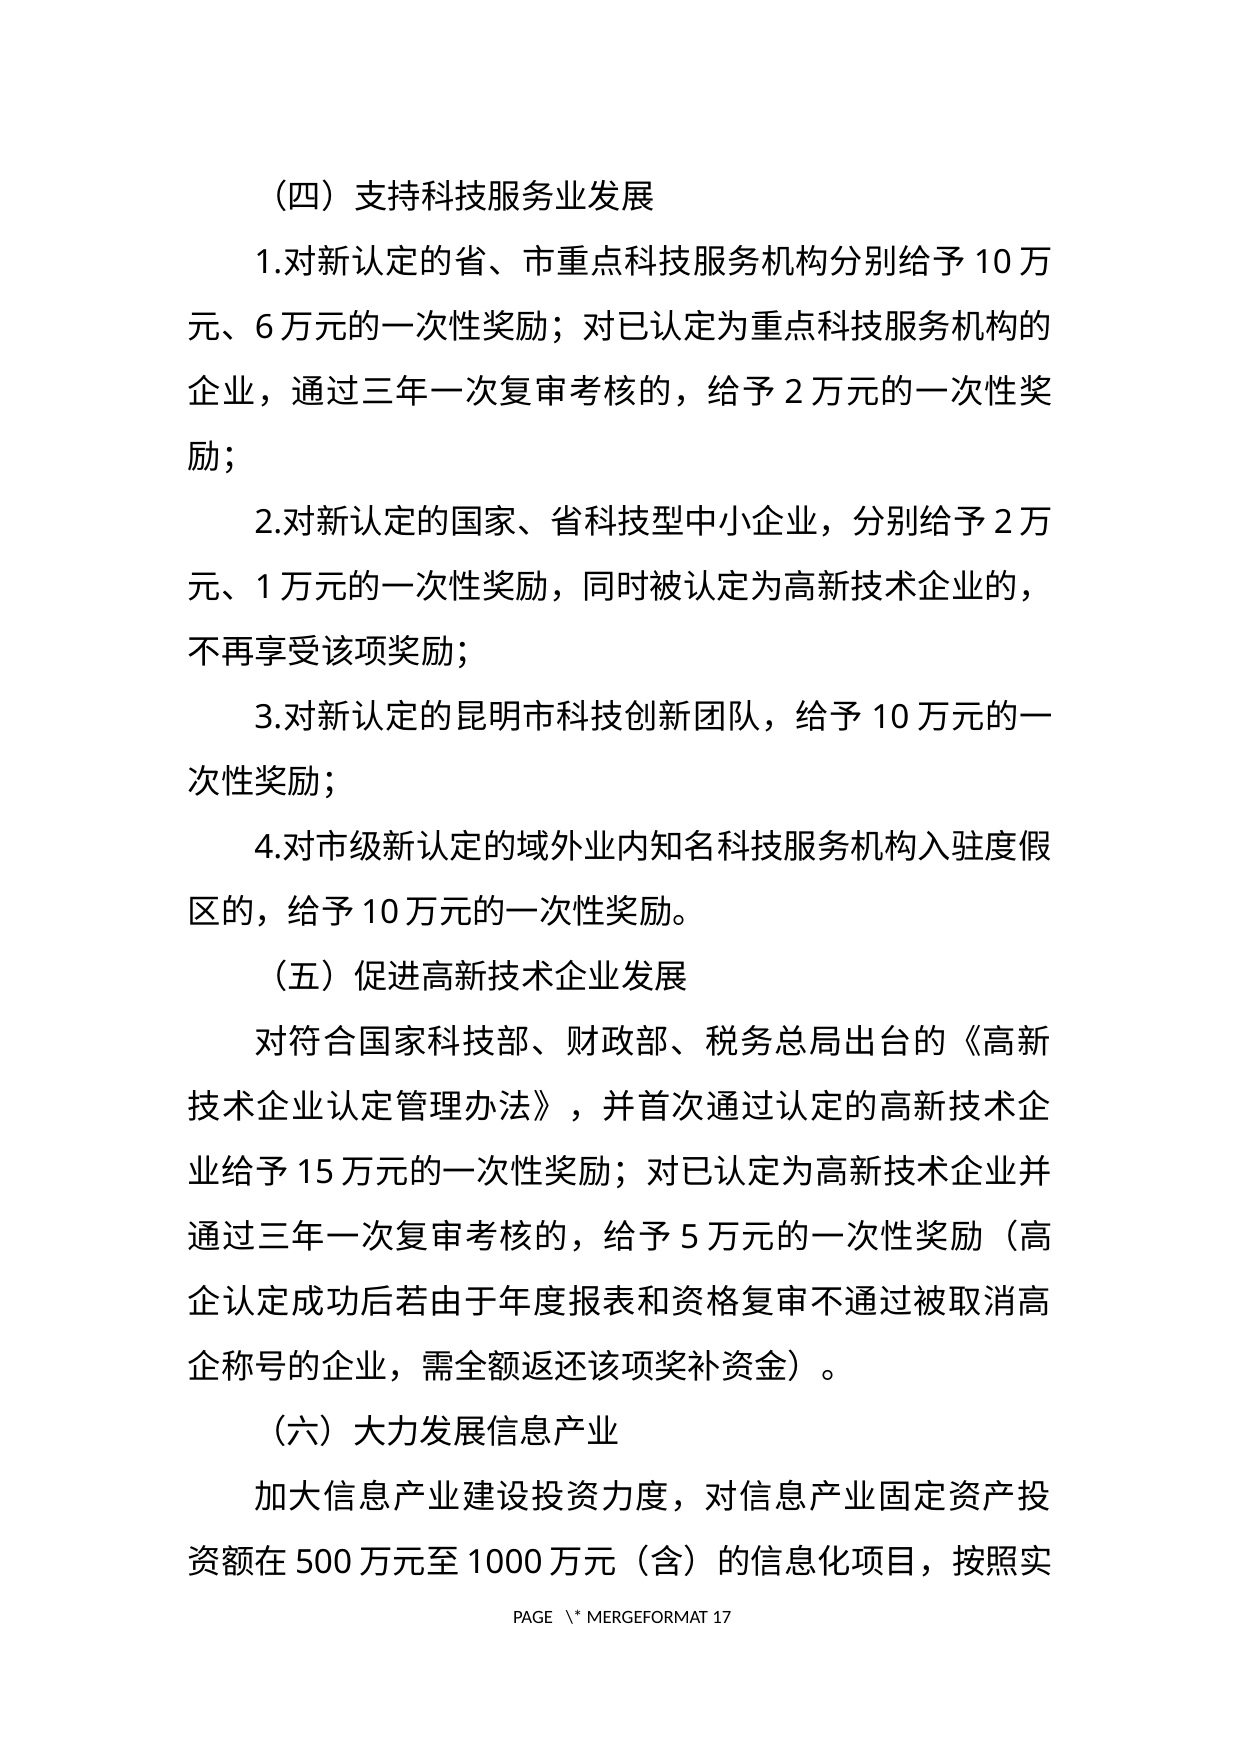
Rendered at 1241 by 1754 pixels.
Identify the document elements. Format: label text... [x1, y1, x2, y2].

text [187, 1462, 1053, 1592]
text （六）大力发展信息产业 [187, 1397, 1053, 1462]
text 3.对新认定的昆明市科技创新团队，给予10万元的一次性奖励； [187, 682, 1053, 812]
text （五）促进高新技术企业发展 [187, 942, 1053, 1007]
text 2.对新认定的国家、省科技型中小企业，分别给予2万元、1万元的一次性奖励，同时被认定为高新技术企业的，不再享受该项奖励； [187, 487, 1053, 682]
text 4.对市级新认定的域外业内知名科技服务机构入驻度假区的，给予10万元的一次性奖励。 [187, 812, 1053, 942]
text 1.对新认定的省、市重点科技服务机构分别给予10万元、6万元的一次性奖励；对已认定为重点科技服务机构的企业，通过三年一次复审考核的，给予2万元的一次性奖励； [187, 227, 1053, 487]
text （四）支持科技服务业发展 [187, 162, 1053, 227]
text 对符合国家科技部、财政部、税务总局出台的《高新技术企业认定管理办法》，并首次通过认定的高新技术企业给予15万元的一次性奖励；对已认定为高新技术企业并通过三年一次复审考核的，给予5万元的一次性奖励（高企认定成功后若由于年度报表和资格复审不通过被取消高企称号的企业，需全额返还该项奖补资金）。 [187, 1007, 1053, 1397]
